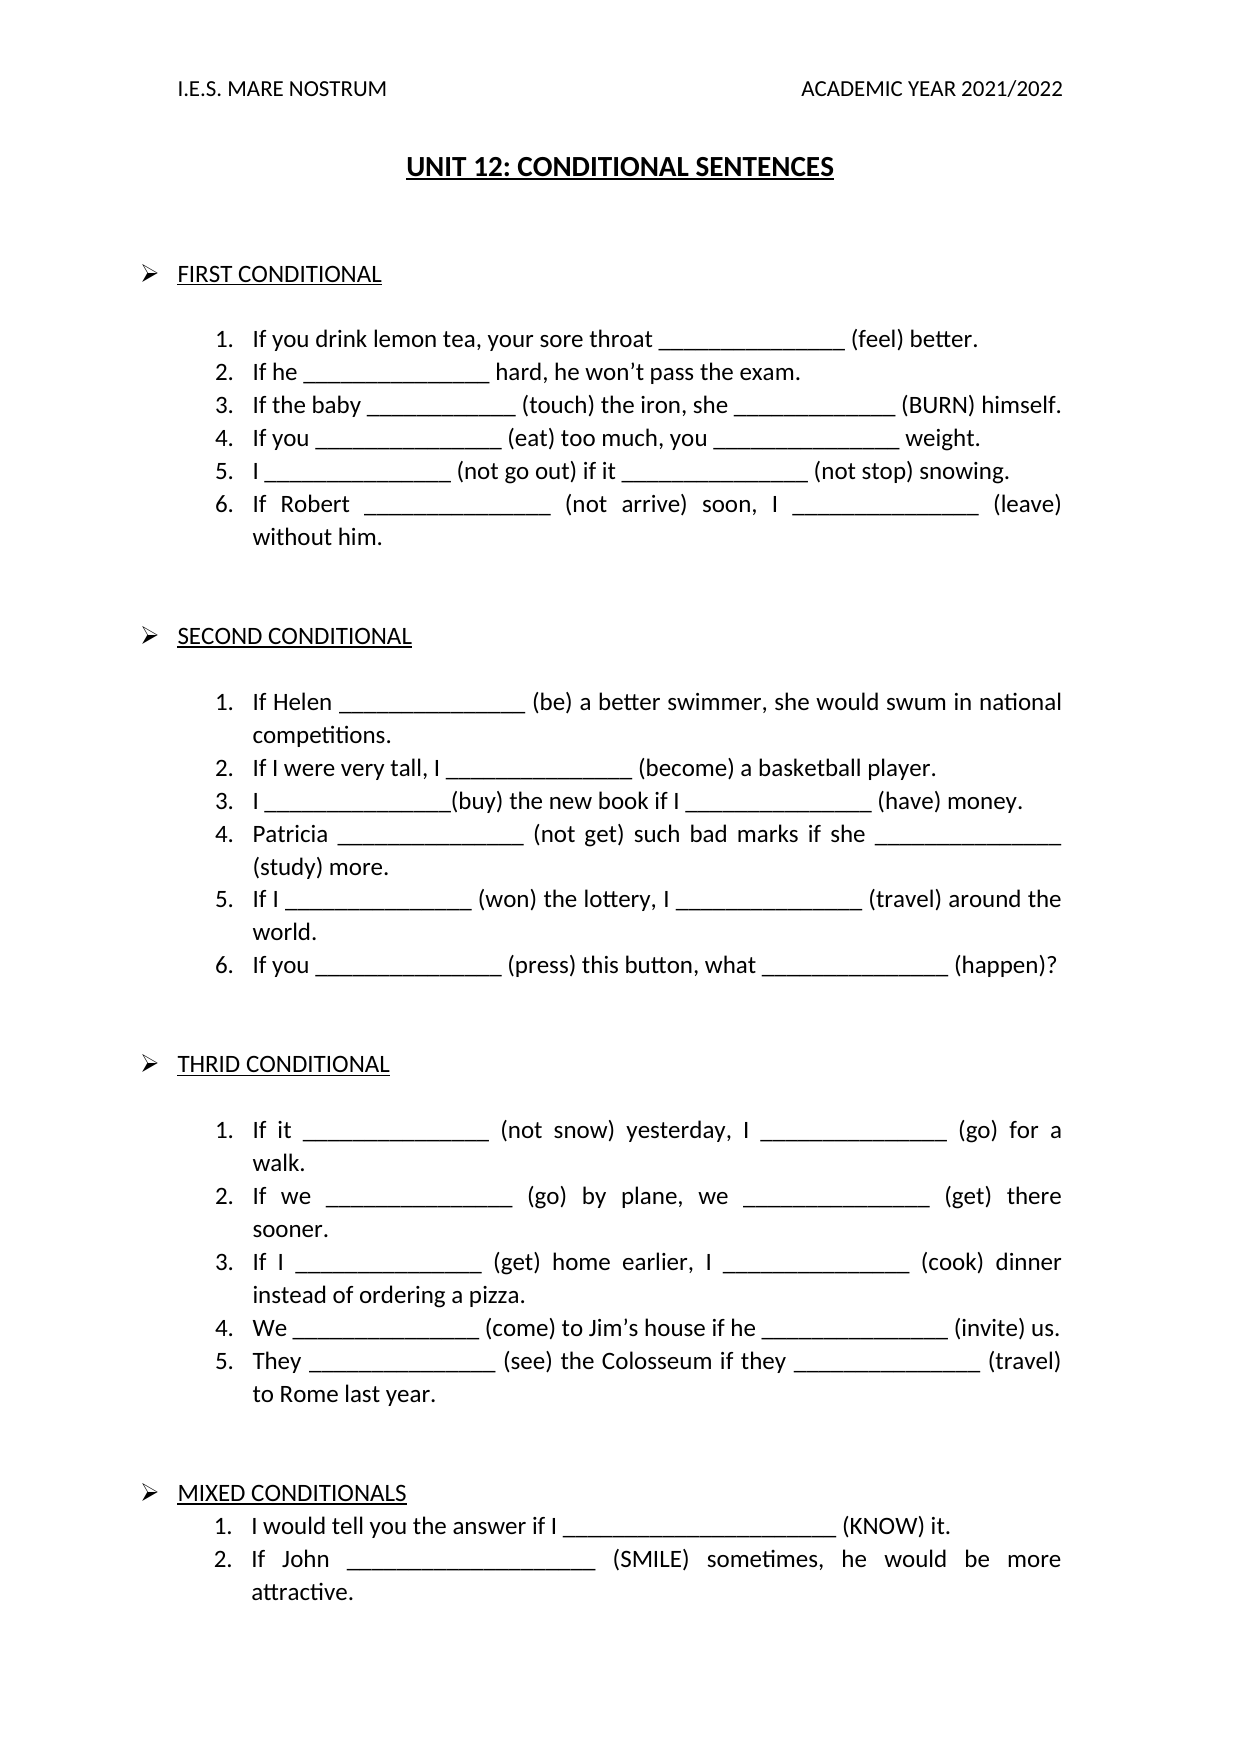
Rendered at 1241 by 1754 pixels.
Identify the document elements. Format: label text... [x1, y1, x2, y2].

list Patricia _______________ (not get) such bad marks if she _______________ (study) more. [215, 818, 1063, 881]
list If I _______________ (get) home earlier, I _______________ (cook) dinner instead of ordering a pizza. [215, 1246, 1063, 1309]
list If I _______________ (won) the lottery, I _______________ (travel) around the world. [215, 884, 1063, 947]
list If he _______________ hard, he won’t pass the exam. [215, 357, 1063, 387]
list We _______________ (come) to Jim’s house if he _______________ (invite) us. [215, 1312, 1063, 1342]
list If the baby ____________ (touch) the iron, she _____________ (BURN) himself. [215, 389, 1063, 420]
list I would tell you the answer if I ______________________ (KNOW) it. [213, 1510, 1063, 1540]
list If you _______________ (press) this button, what _______________ (happen)? [215, 949, 1063, 980]
list If you drink lemon tea, your sore throat _______________ (feel) better. [215, 324, 1063, 354]
list They _______________ (see) the Colosseum if they _______________ (travel) to Rome last year. [215, 1345, 1063, 1408]
list If Robert _______________ (not arrive) soon, I _______________ (leave) without him. [215, 488, 1063, 552]
list THRID CONDITIONAL [140, 1049, 1063, 1079]
list If you _______________ (eat) too much, you _______________ weight. [215, 422, 1063, 453]
text UNIT 12: CONDITIONAL SENTENCES [177, 148, 1063, 183]
list MIXED CONDITIONALS [140, 1477, 1063, 1507]
list If Helen _______________ (be) a better swimmer, she would swum in national competitions. [215, 686, 1063, 749]
list FIRST CONDITIONAL [140, 258, 1063, 288]
list I _______________(buy) the new book if I _______________ (have) money. [215, 785, 1063, 815]
list If we _______________ (go) by plane, we _______________ (get) there sooner. [215, 1180, 1063, 1244]
list If I were very tall, I _______________ (become) a basketball player. [215, 752, 1063, 782]
list If John ____________________ (SMILE) sometimes, he would be more attractive. [213, 1543, 1063, 1606]
list I _______________ (not go out) if it _______________ (not stop) snowing. [215, 455, 1063, 486]
list If it _______________ (not snow) yesterday, I _______________ (go) for a walk. [215, 1114, 1063, 1178]
list SECOND CONDITIONAL [140, 620, 1063, 651]
